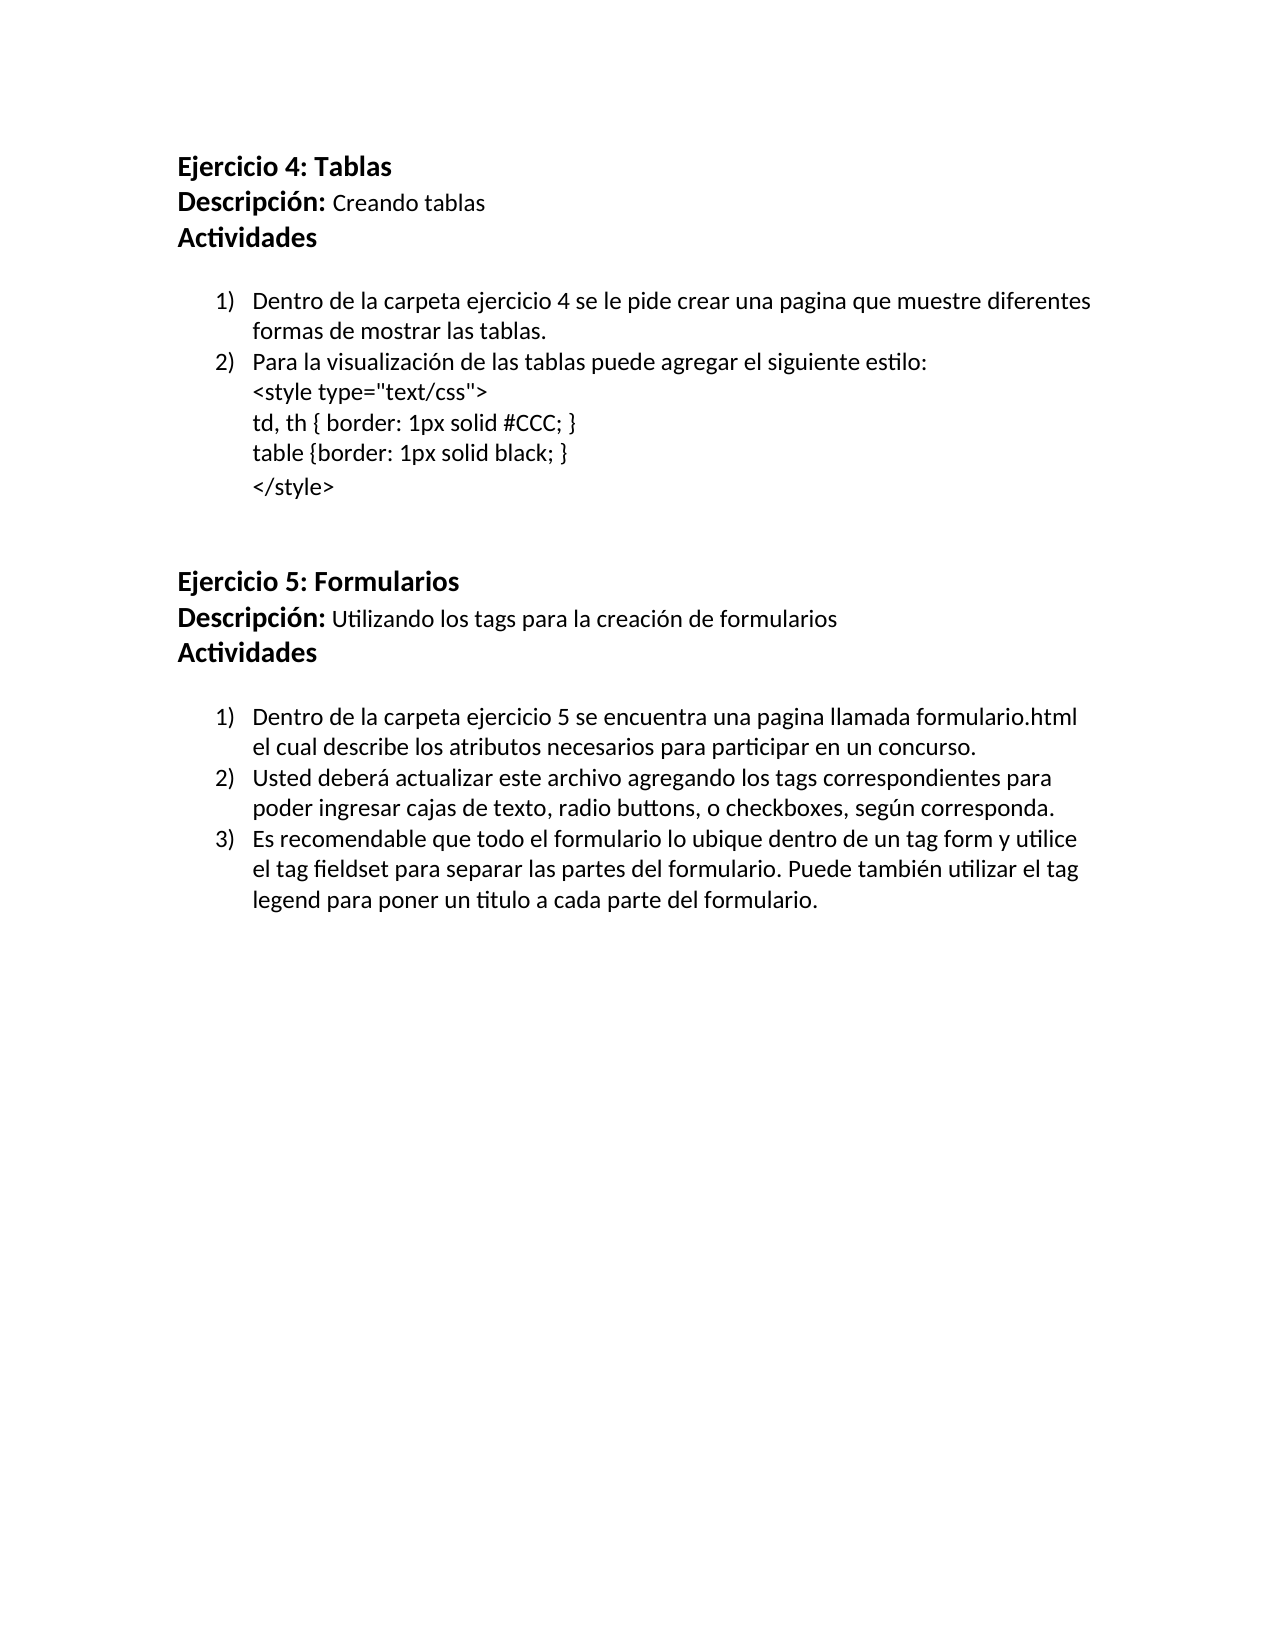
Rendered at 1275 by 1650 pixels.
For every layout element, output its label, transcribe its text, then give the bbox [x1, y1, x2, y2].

text td, th { border: 1px solid #CCC; } [252, 407, 1098, 438]
text Actividades [177, 219, 1098, 254]
list Es recomendable que todo el formulario lo ubique dentro de un tag form y utilice el tag fieldset para separar las partes del formulario. Puede también utilizar el tag legend para poner un titulo a cada parte del formulario. [215, 823, 1098, 914]
text </style> [252, 468, 1098, 502]
list Dentro de la carpeta ejercicio 5 se encuentra una pagina llamada formulario.html el cual describe los atributos necesarios para participar en un concurso. [215, 701, 1098, 762]
list Para la visualización de las tablas puede agregar el siguiente estilo: [215, 346, 1098, 377]
text table {border: 1px solid black; } [252, 438, 1098, 468]
list Usted deberá actualizar este archivo agregando los tags correspondientes para poder ingresar cajas de texto, radio buttons, o checkboxes, según corresponda. [215, 762, 1098, 823]
text Descripción: Creando tablas [177, 183, 1098, 219]
text Descripción: Utilizando los tags para la creación de formularios [177, 599, 1098, 634]
text Actividades [177, 634, 1098, 670]
text Ejercicio 5: Formularios [177, 563, 1098, 599]
text Ejercicio 4: Tablas [177, 148, 1098, 183]
list Dentro de la carpeta ejercicio 4 se le pide crear una pagina que muestre diferentes formas de mostrar las tablas. [215, 285, 1098, 346]
text <style type="text/css"> [252, 377, 1098, 407]
